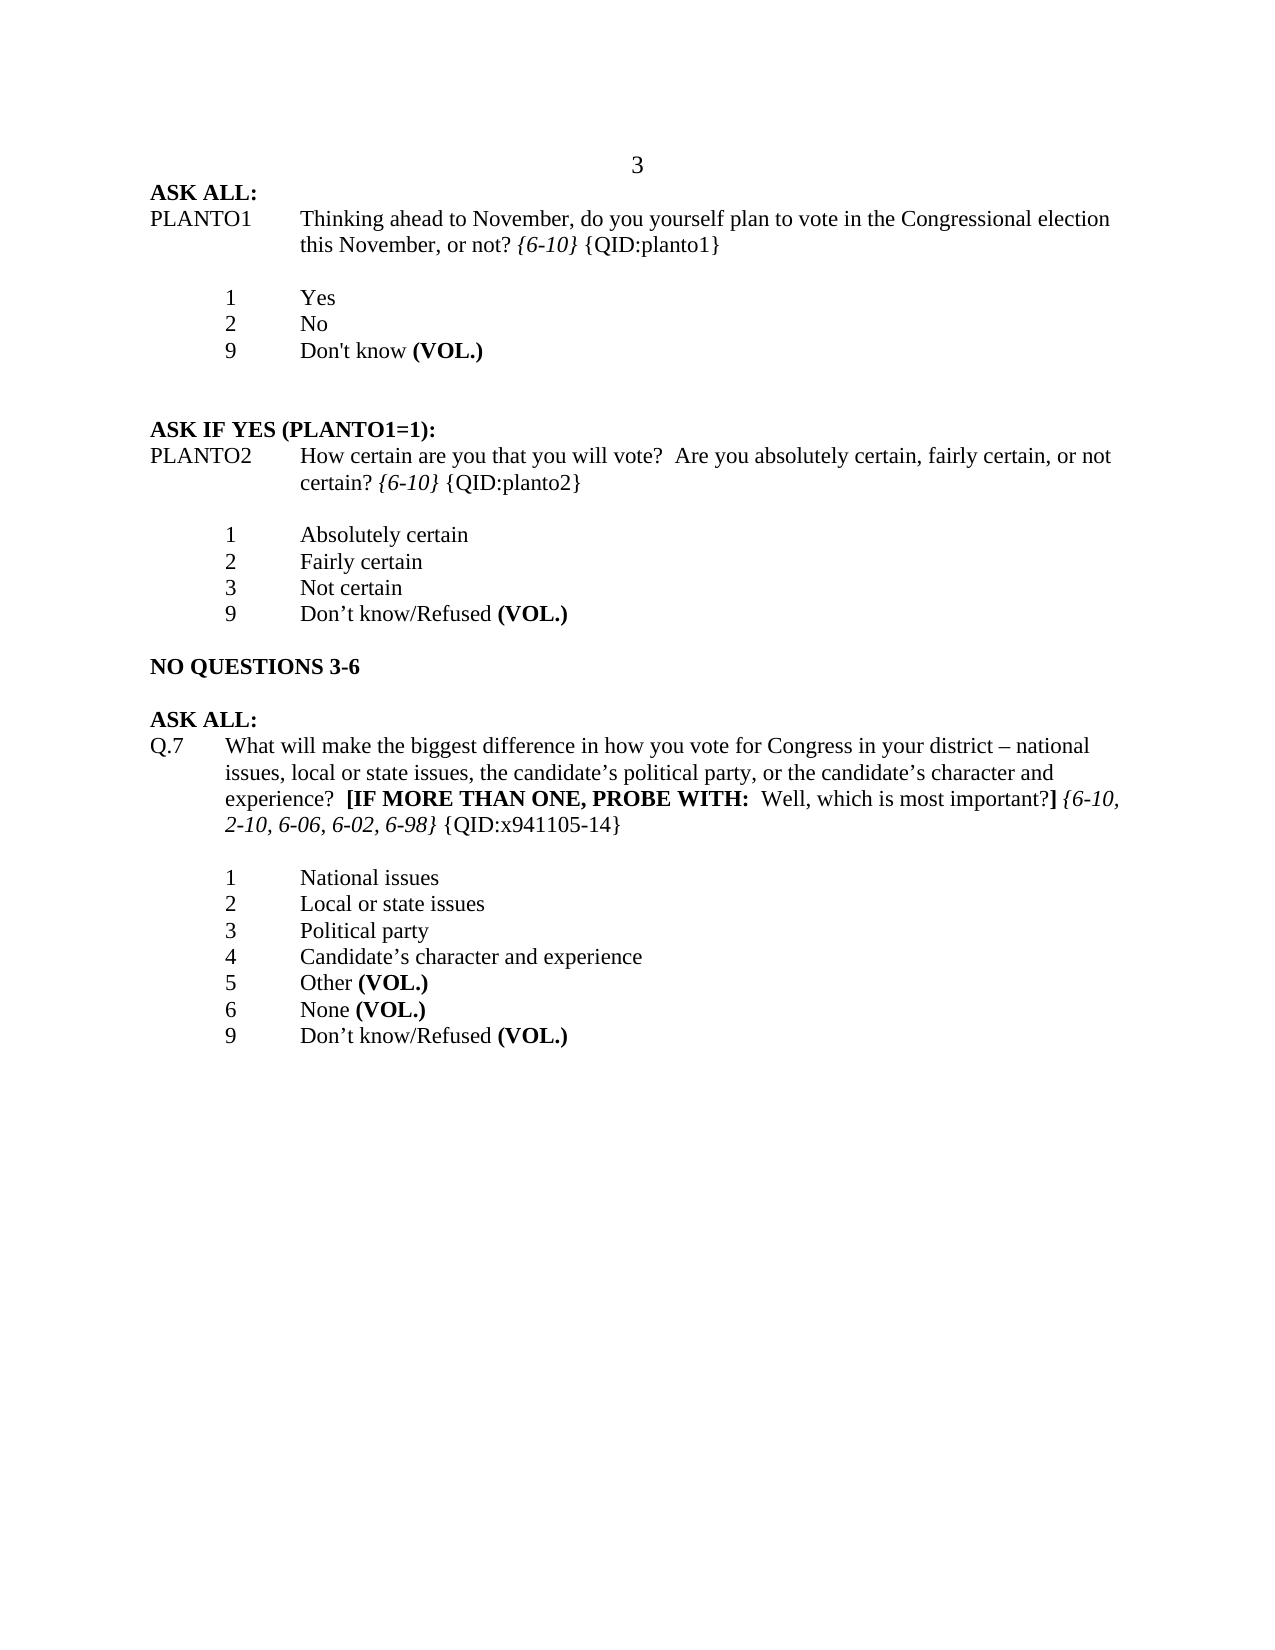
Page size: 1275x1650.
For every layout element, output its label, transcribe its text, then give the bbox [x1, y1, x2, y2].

text 2 No [225, 311, 1125, 337]
text 2 Local or state issues [225, 890, 1125, 917]
text 3 Not certain [225, 574, 1125, 600]
text 2 Fairly certain [225, 548, 1125, 574]
text ASK ALL: [150, 706, 1125, 732]
text PLANTO1 Thinking ahead to November, do you yourself plan to vote in the Congressional election this November, or not? {6-10} {QID:planto1} [150, 205, 1125, 258]
text Q.7 What will make the biggest difference in how you vote for Congress in your district – national issues, local or state issues, the candidate’s political party, or the candidate’s character and experience? [IF MORE THAN ONE, PROBE WITH: Well, which is most important?] {6-10, 2-10, 6-06, 6-02, 6-98} {QID:x941105-14} [150, 732, 1125, 838]
text ASK IF YES (PLANTO1=1): [150, 416, 1125, 442]
text 1 Yes [225, 284, 1125, 311]
text PLANTO2 How certain are you that you will vote? Are you absolutely certain, fairly certain, or not certain? {6-10} {QID:planto2} [150, 442, 1125, 495]
text 1 National issues [225, 864, 1125, 890]
text 5 Other (VOL.) [225, 969, 1125, 996]
text ASK ALL: [150, 150, 1125, 205]
text NO QUESTIONS 3-6 [150, 653, 1125, 679]
text 9 Don’t know/Refused (VOL.) [225, 600, 1125, 627]
text 3 Political party [225, 917, 1125, 943]
text 6 None (VOL.) [225, 996, 1125, 1022]
text 1 Absolutely certain [225, 521, 1125, 548]
text 9 Don’t know/Refused (VOL.) [225, 1022, 1125, 1048]
text 4 Candidate’s character and experience [225, 943, 1125, 969]
text 9 Don't know (VOL.) [225, 337, 1125, 363]
